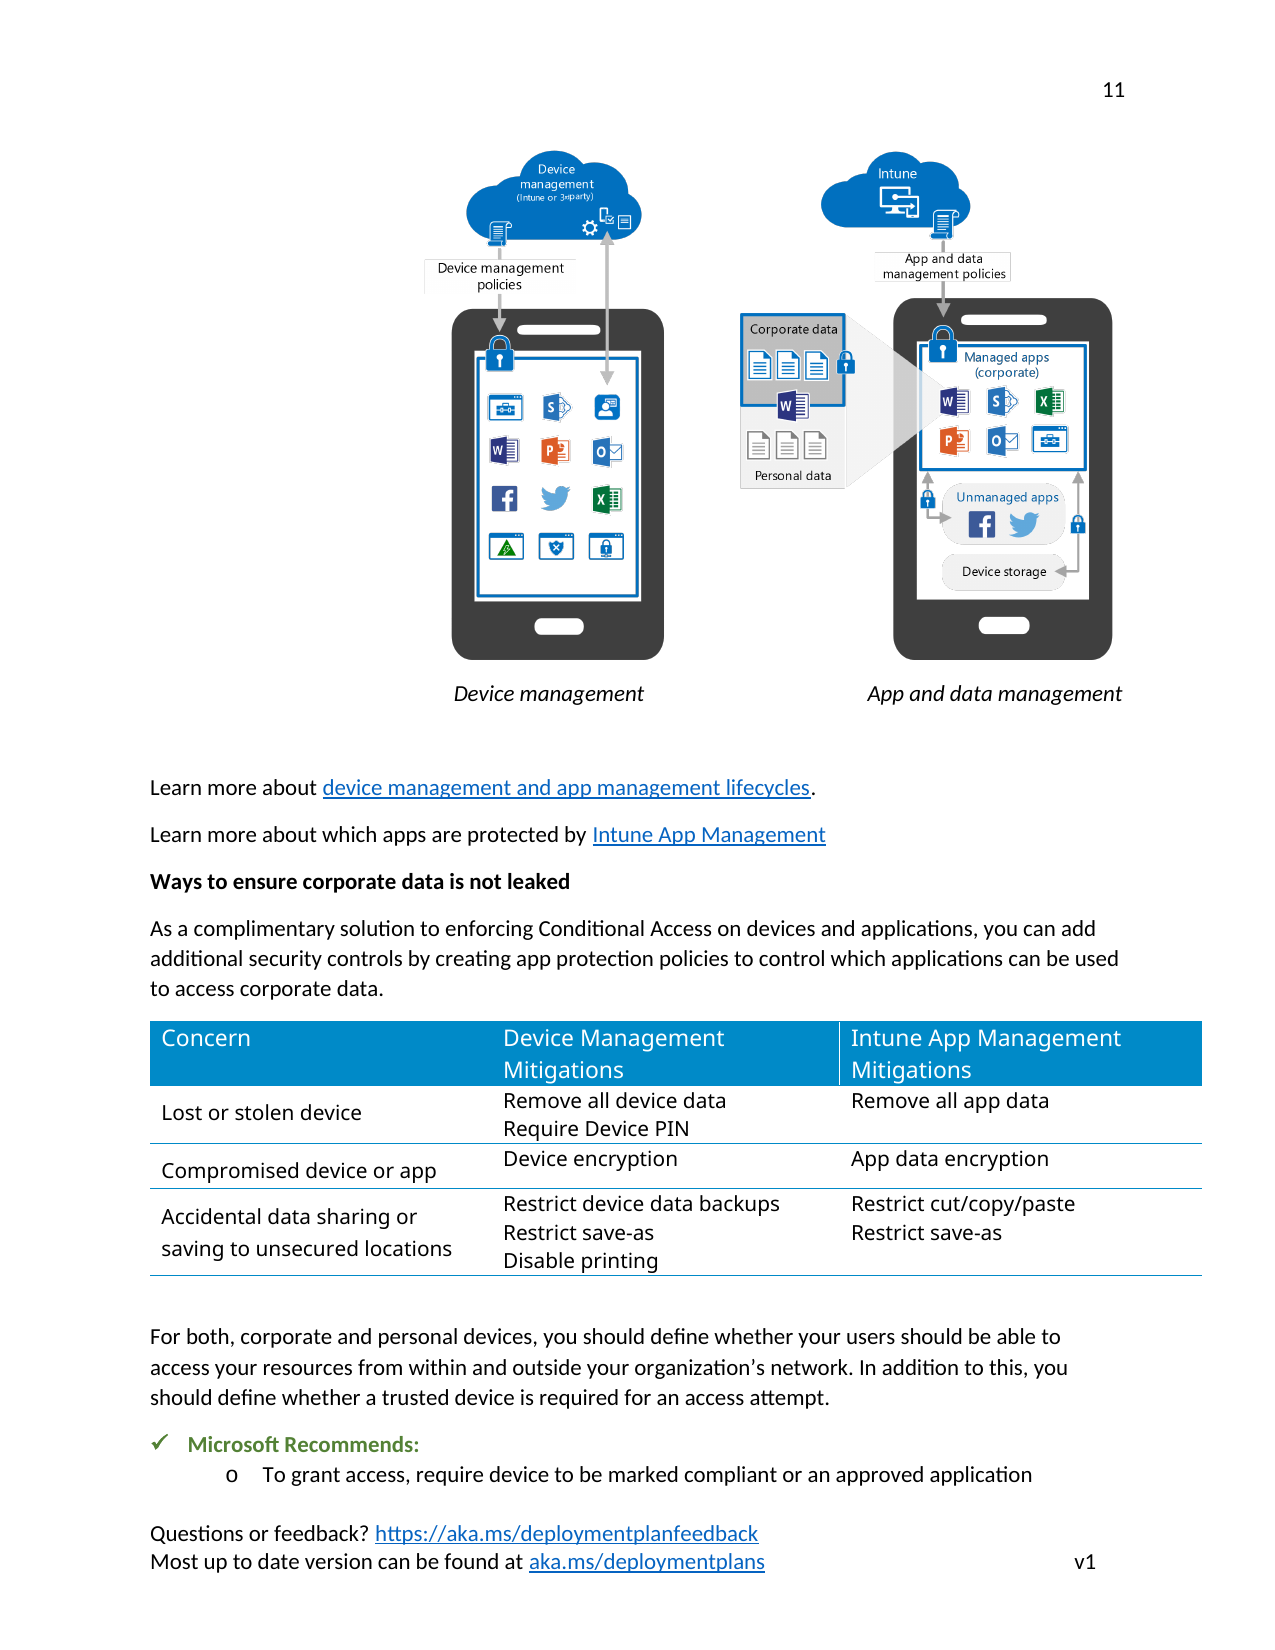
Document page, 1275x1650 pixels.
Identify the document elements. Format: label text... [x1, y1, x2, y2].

text As a complimentary solution to enforcing Conditional Access on devices and applications, you can add additional security controls by creating app protection policies to control which applications can be used to access corporate data. [150, 914, 1125, 1002]
list Microsoft Recommends: [150, 1430, 1125, 1458]
text Device management App and data management [150, 679, 1125, 708]
table_cell App data encryption [840, 1144, 1202, 1188]
table_cell Device encryption [492, 1144, 839, 1188]
text Ways to ensure corporate data is not leaked [150, 867, 1125, 895]
table_cell Remove all device data Require Device PIN [492, 1086, 839, 1143]
text Learn more about device management and app management lifecycles. [150, 773, 1125, 801]
picture [724, 151, 1125, 661]
table_header Intune App Management Mitigations [840, 1022, 1202, 1085]
list To grant access, require device to be marked compliant or an approved application [225, 1460, 1125, 1489]
text Learn more about which apps are protected by Intune App Management [150, 820, 1125, 848]
table_cell Compromised device or app [150, 1144, 492, 1188]
table_header Concern [150, 1022, 492, 1085]
table_cell Remove all app data [840, 1086, 1202, 1143]
picture [424, 150, 665, 661]
table_cell Lost or stolen device [150, 1086, 492, 1143]
table_cell Restrict cut/copy/paste Restrict save-as [840, 1189, 1202, 1274]
table_header Device Management Mitigations [492, 1022, 839, 1085]
table_cell Restrict device data backups Restrict save-as Disable printing [492, 1189, 839, 1274]
text For both, corporate and personal devices, you should define whether your users should be able to access your resources from within and outside your organization’s network. In addition to this, you should define whether a trusted device is required for an access attempt. [150, 1322, 1125, 1411]
table_cell Accidental data sharing or saving to unsecured locations [150, 1189, 492, 1274]
